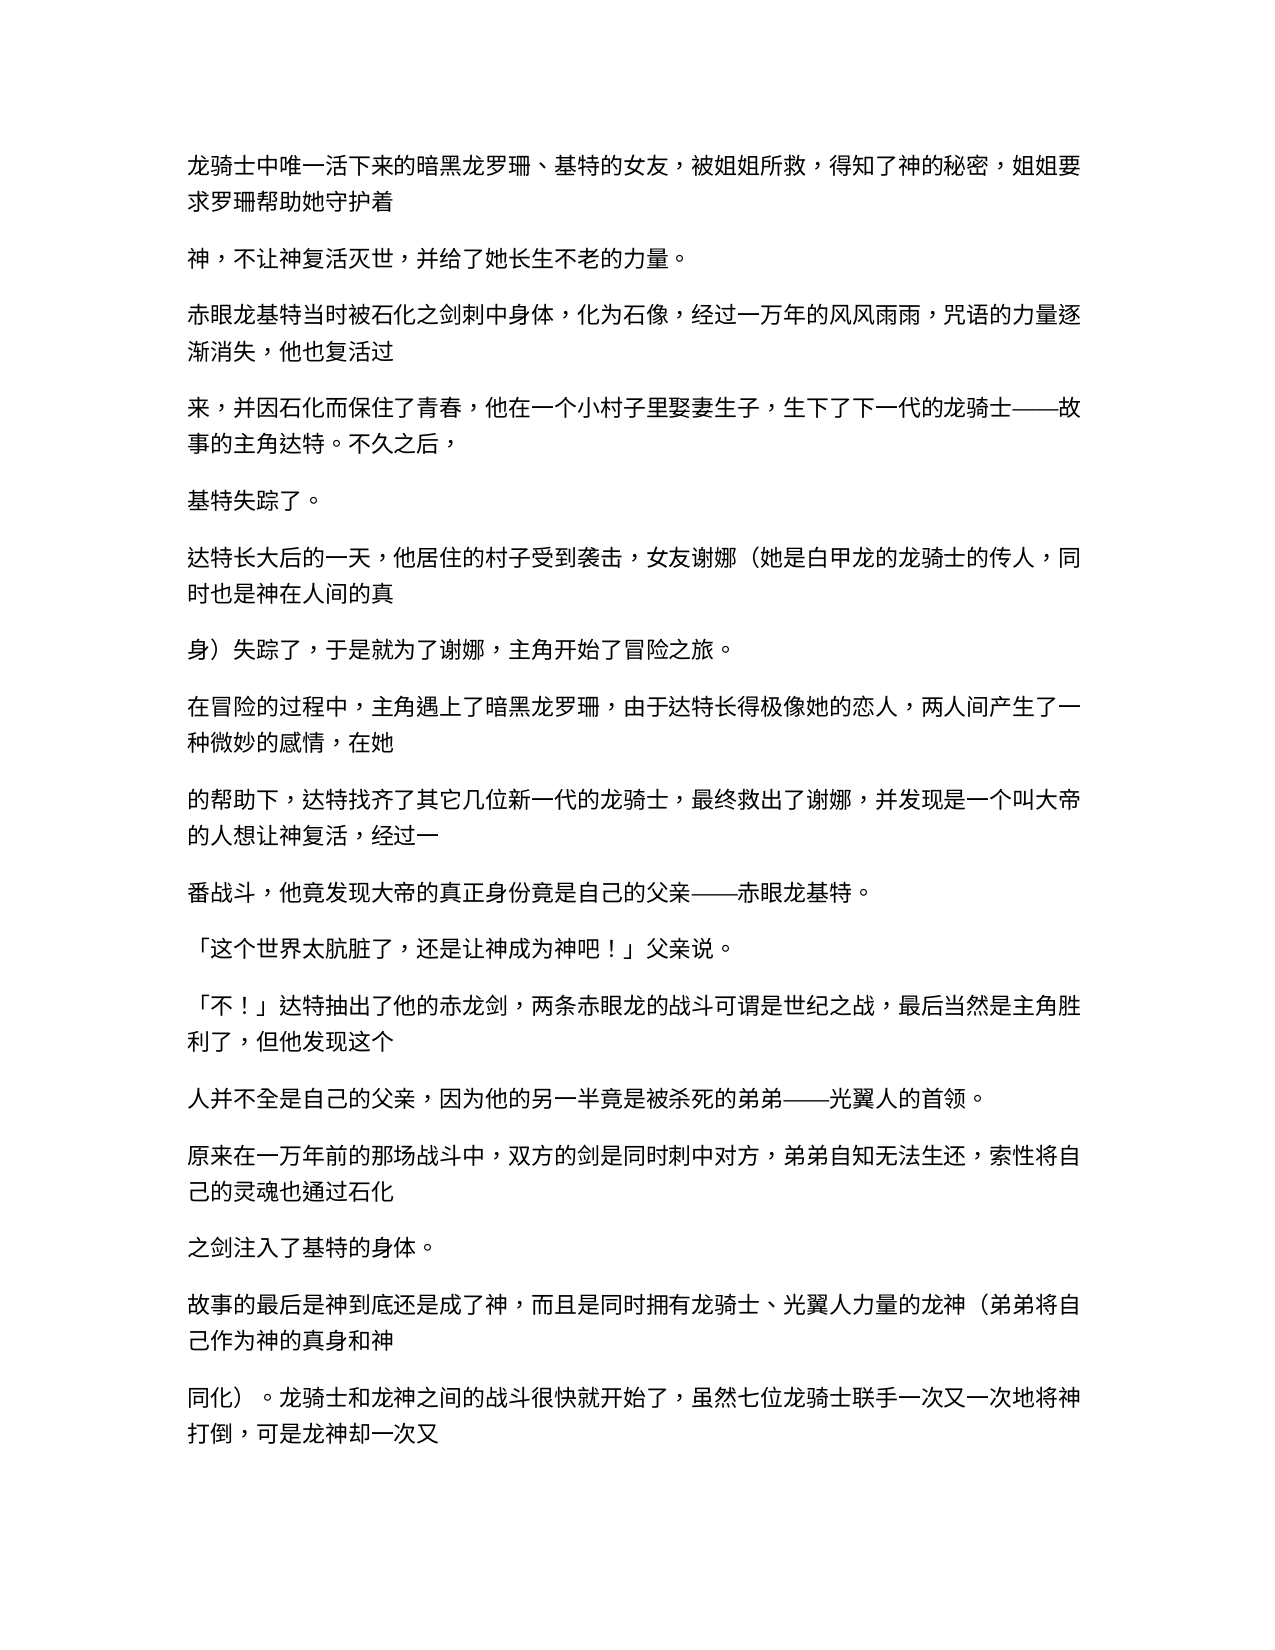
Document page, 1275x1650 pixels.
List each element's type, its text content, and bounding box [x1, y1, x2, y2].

text 基特失踪了。 [187, 485, 1087, 516]
text 故事的最后是神到底还是成了神，而且是同时拥有龙骑士、光翼人力量的龙神（弟弟将自己作为神的真身和神 [187, 1289, 1087, 1356]
text 达特长大后的一天，他居住的村子受到袭击，女友谢娜（她是白甲龙的龙骑士的传人，同时也是神在人间的真 [187, 542, 1087, 609]
text 「这个世界太肮脏了，还是让神成为神吧！」父亲说。 [187, 933, 1087, 964]
text 番战斗，他竟发现大帝的真正身份竟是自己的父亲——赤眼龙基特。 [187, 877, 1087, 908]
text 之剑注入了基特的身体。 [187, 1232, 1087, 1263]
text 原来在一万年前的那场战斗中，双方的剑是同时刺中对方，弟弟自知无法生还，索性将自己的灵魂也通过石化 [187, 1139, 1087, 1207]
text 人并不全是自己的父亲，因为他的另一半竟是被杀死的弟弟——光翼人的首领。 [187, 1083, 1087, 1114]
text 身）失踪了，于是就为了谢娜，主角开始了冒险之旅。 [187, 634, 1087, 666]
text 赤眼龙基特当时被石化之剑刺中身体，化为石像，经过一万年的风风雨雨，咒语的力量逐渐消失，他也复活过 [187, 299, 1087, 367]
text 龙骑士中唯一活下来的暗黑龙罗珊、基特的女友，被姐姐所救，得知了神的秘密，姐姐要求罗珊帮助她守护着 [187, 150, 1087, 217]
text 来，并因石化而保住了青春，他在一个小村子里娶妻生子，生下了下一代的龙骑士――故事的主角达特。不久之后， [187, 392, 1087, 459]
text 「不！」达特抽出了他的赤龙剑，两条赤眼龙的战斗可谓是世纪之战，最后当然是主角胜利了，但他发现这个 [187, 990, 1087, 1057]
text 同化）。龙骑士和龙神之间的战斗很快就开始了，虽然七位龙骑士联手一次又一次地将神打倒，可是龙神却一次又 [187, 1382, 1087, 1449]
text 神，不让神复活灭世，并给了她长生不老的力量。 [187, 243, 1087, 274]
text 的帮助下，达特找齐了其它几位新一代的龙骑士，最终救出了谢娜，并发现是一个叫大帝的人想让神复活，经过一 [187, 784, 1087, 851]
text 在冒险的过程中，主角遇上了暗黑龙罗珊，由于达特长得极像她的恋人，两人间产生了一种微妙的感情，在她 [187, 691, 1087, 758]
